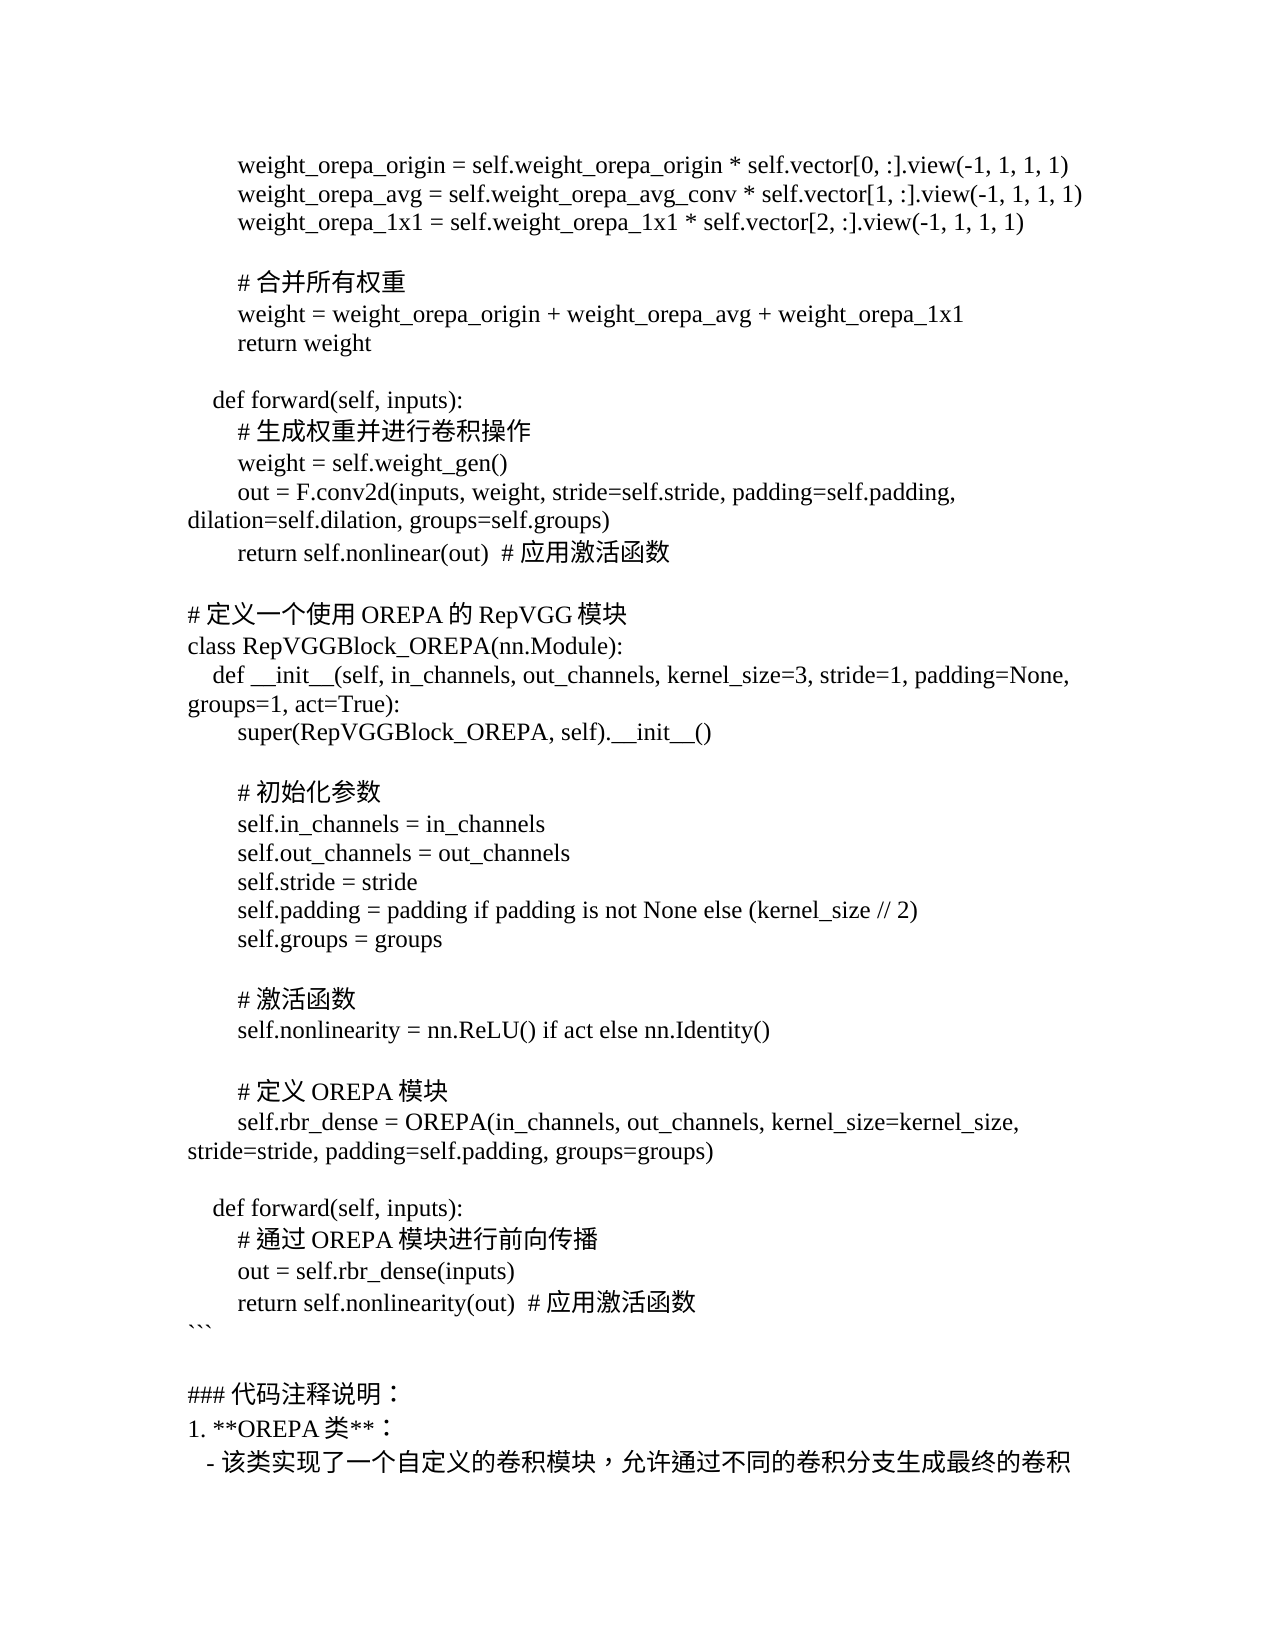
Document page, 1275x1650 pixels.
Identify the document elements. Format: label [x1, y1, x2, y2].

text [187, 150, 1087, 1479]
